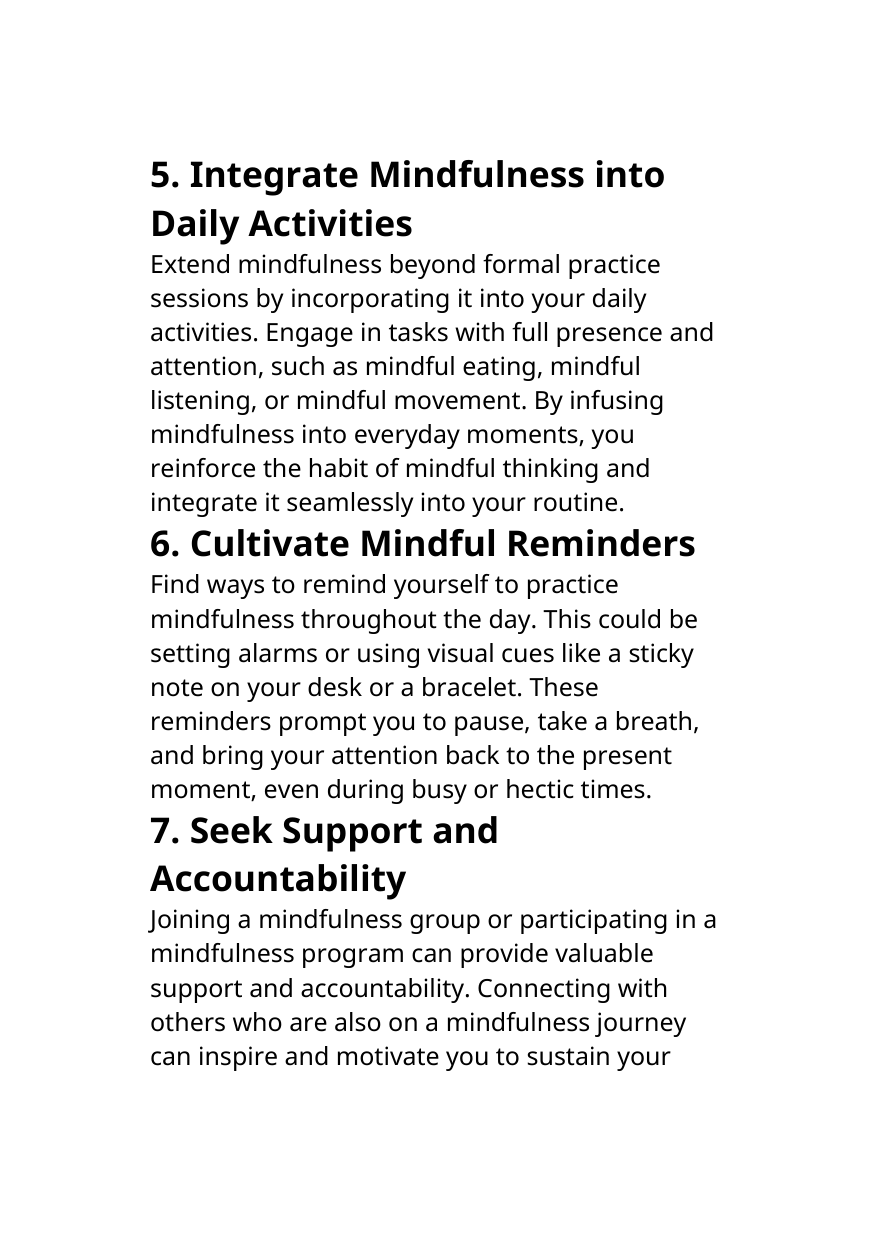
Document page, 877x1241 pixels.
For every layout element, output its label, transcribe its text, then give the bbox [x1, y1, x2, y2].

text Find ways to remind yourself to practice mindfulness throughout the day. This could be setting alarms or using visual cues like a sticky note on your desk or a bracelet. These reminders prompt you to pause, take a breath, and bring your attention back to the present moment, even during busy or hectic times. [150, 567, 727, 806]
subtitle 6. Cultivate Mindful Reminders [150, 519, 727, 567]
subtitle 5. Integrate Mindfulness into Daily Activities [150, 150, 727, 246]
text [150, 902, 727, 1072]
text Extend mindfulness beyond formal practice sessions by incorporating it into your daily activities. Engage in tasks with full presence and attention, such as mindful eating, mindful listening, or mindful movement. By infusing mindfulness into everyday moments, you reinforce the habit of mindful thinking and integrate it seamlessly into your routine. [150, 246, 727, 519]
subtitle 7. Seek Support and Accountability [150, 806, 727, 902]
